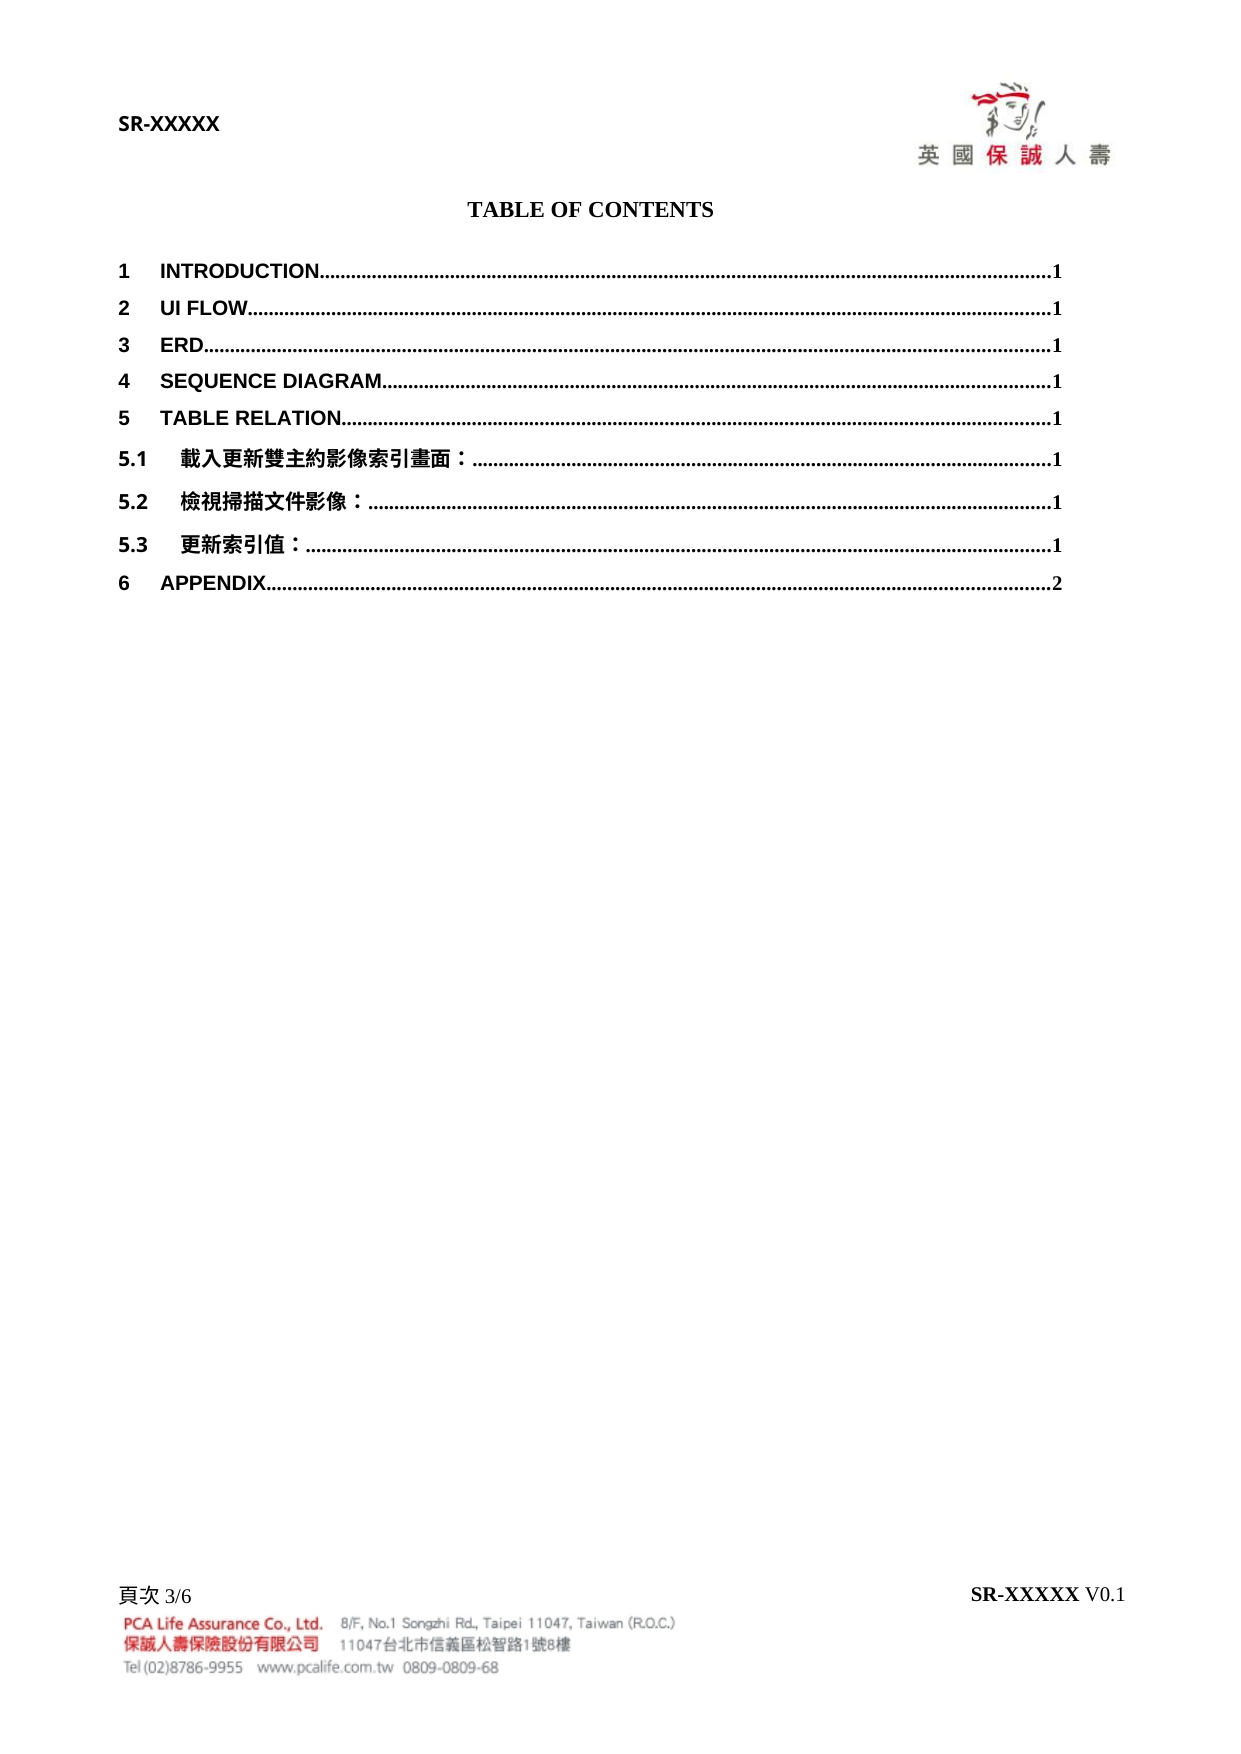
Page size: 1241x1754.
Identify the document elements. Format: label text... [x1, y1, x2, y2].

text 6 Appendix 2 [118, 571, 1063, 595]
text 3 ERD 1 [118, 333, 1063, 357]
text 2 UI Flow 1 [118, 296, 1063, 320]
text TABLE OF CONTENTS [118, 196, 1063, 223]
text 5 Table Relation 1 [118, 406, 1063, 430]
text 4 Sequence Diagram 1 [118, 369, 1063, 393]
text 5.2 檢視掃描文件影像： 1 [118, 485, 1063, 516]
picture [118, 1612, 682, 1679]
text 5.1 載入更新雙主約影像索引畫面： 1 [118, 443, 1063, 473]
picture [897, 75, 1126, 173]
text 5.3 更新索引值： 1 [118, 528, 1063, 558]
text 1 Introduction 1 [118, 259, 1063, 283]
